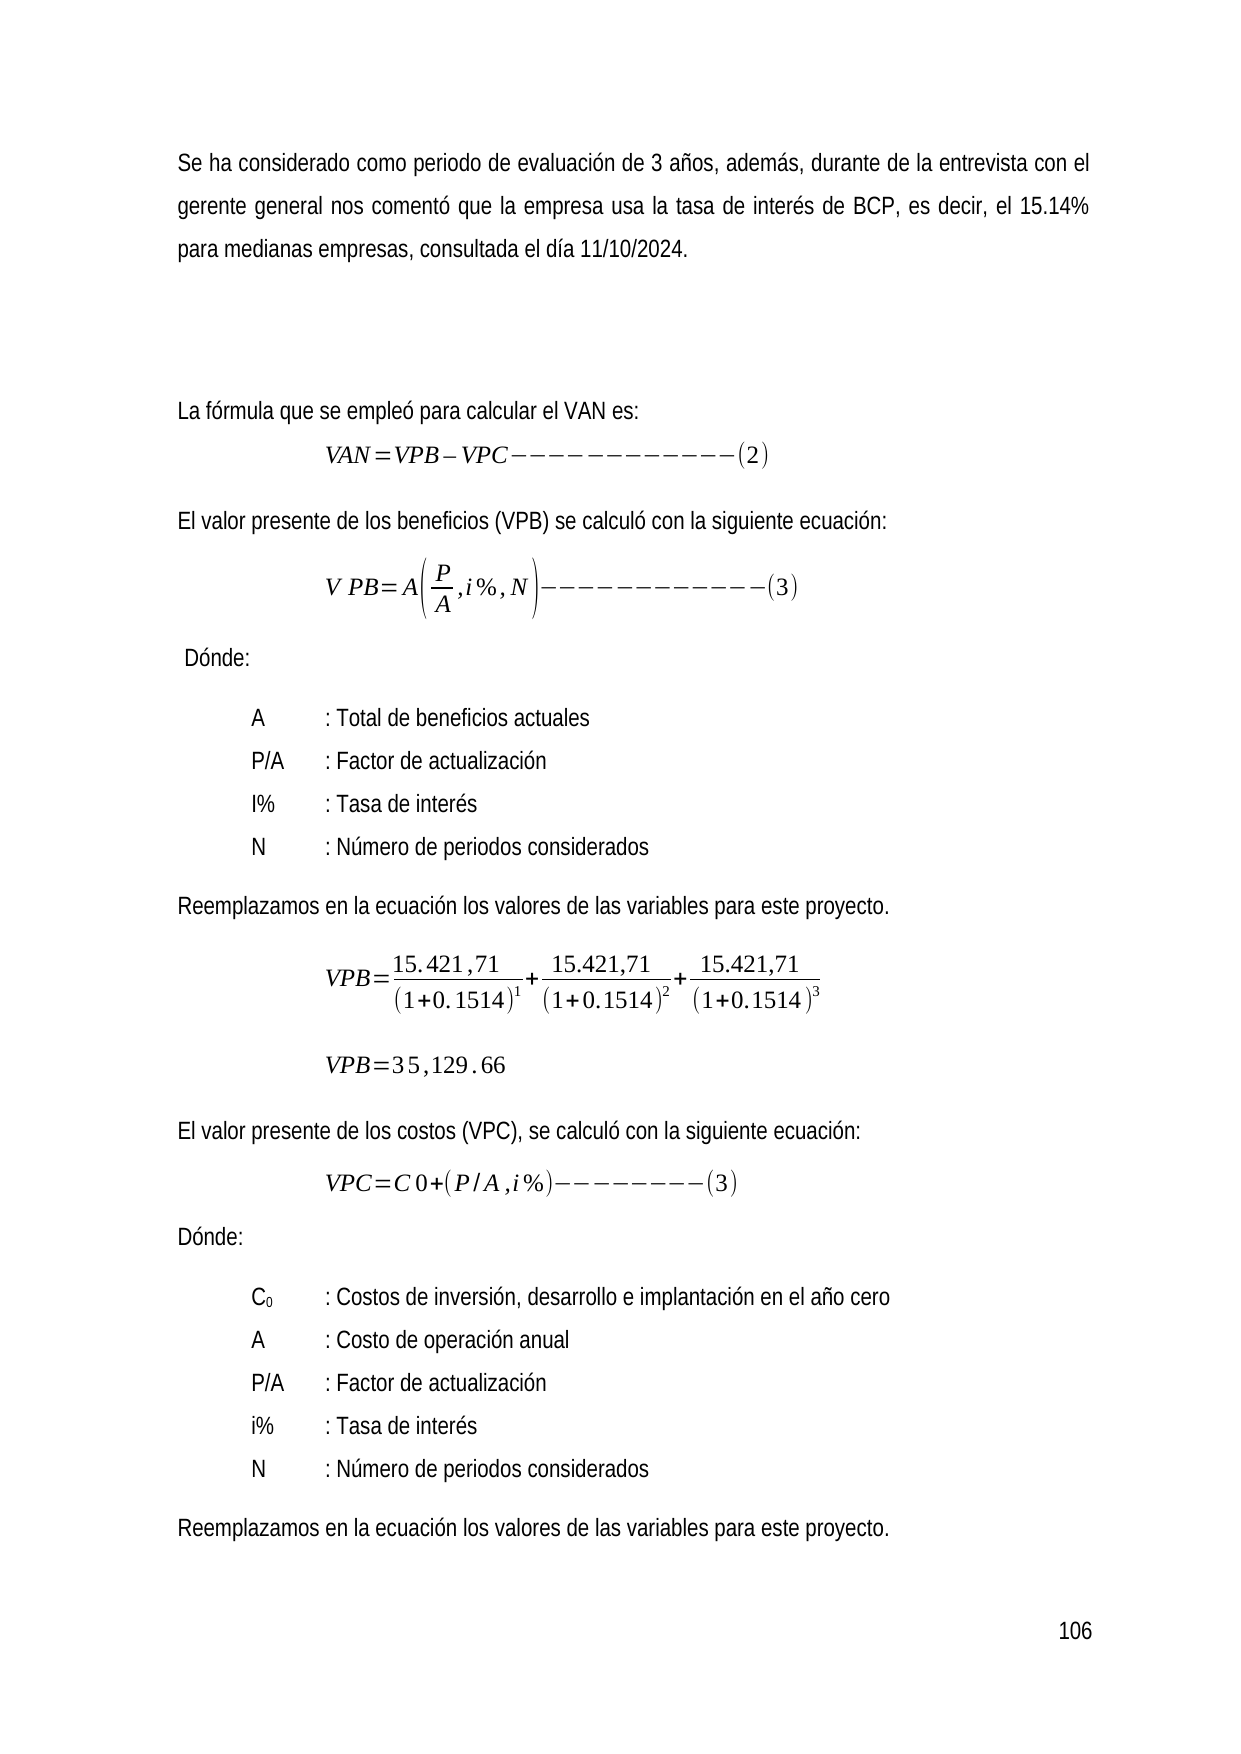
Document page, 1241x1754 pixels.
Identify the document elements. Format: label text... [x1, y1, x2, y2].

text El valor presente de los costos (VPC), se calculó con la siguiente ecuación: [177, 1116, 1092, 1145]
text P/A : Factor de actualización [184, 746, 1092, 774]
text N : Número de periodos considerados [184, 832, 1092, 860]
text Reemplazamos en la ecuación los valores de las variables para este proyecto. [177, 1513, 1092, 1542]
text Reemplazamos en la ecuación los valores de las variables para este proyecto. [177, 891, 1092, 920]
text I% : Tasa de interés [184, 789, 1092, 817]
text A : Costo de operación anual [251, 1325, 1092, 1353]
text Se ha considerado como periodo de evaluación de 3 años, además, durante de la entrevista con el gerente general nos comentó que la empresa usa la tasa de interés de BCP, es decir, el 15.14% para medianas empresas, consultada el día 11/10/2024. [177, 148, 1092, 262]
text i% : Tasa de interés [251, 1411, 1092, 1439]
text Dónde: [177, 1222, 1092, 1251]
text La fórmula que se empleó para calcular el VAN es: [177, 396, 1092, 424]
text C0 : Costos de inversión, desarrollo e implantación en el año cero [251, 1282, 1092, 1311]
text N : Número de periodos considerados [251, 1454, 1092, 1482]
text El valor presente de los beneficios (VPB) se calculó con la siguiente ecuación: [177, 506, 1092, 535]
text P/A : Factor de actualización [251, 1368, 1092, 1396]
text A : Total de beneficios actuales [184, 703, 1092, 731]
text Dónde: [184, 643, 1092, 672]
